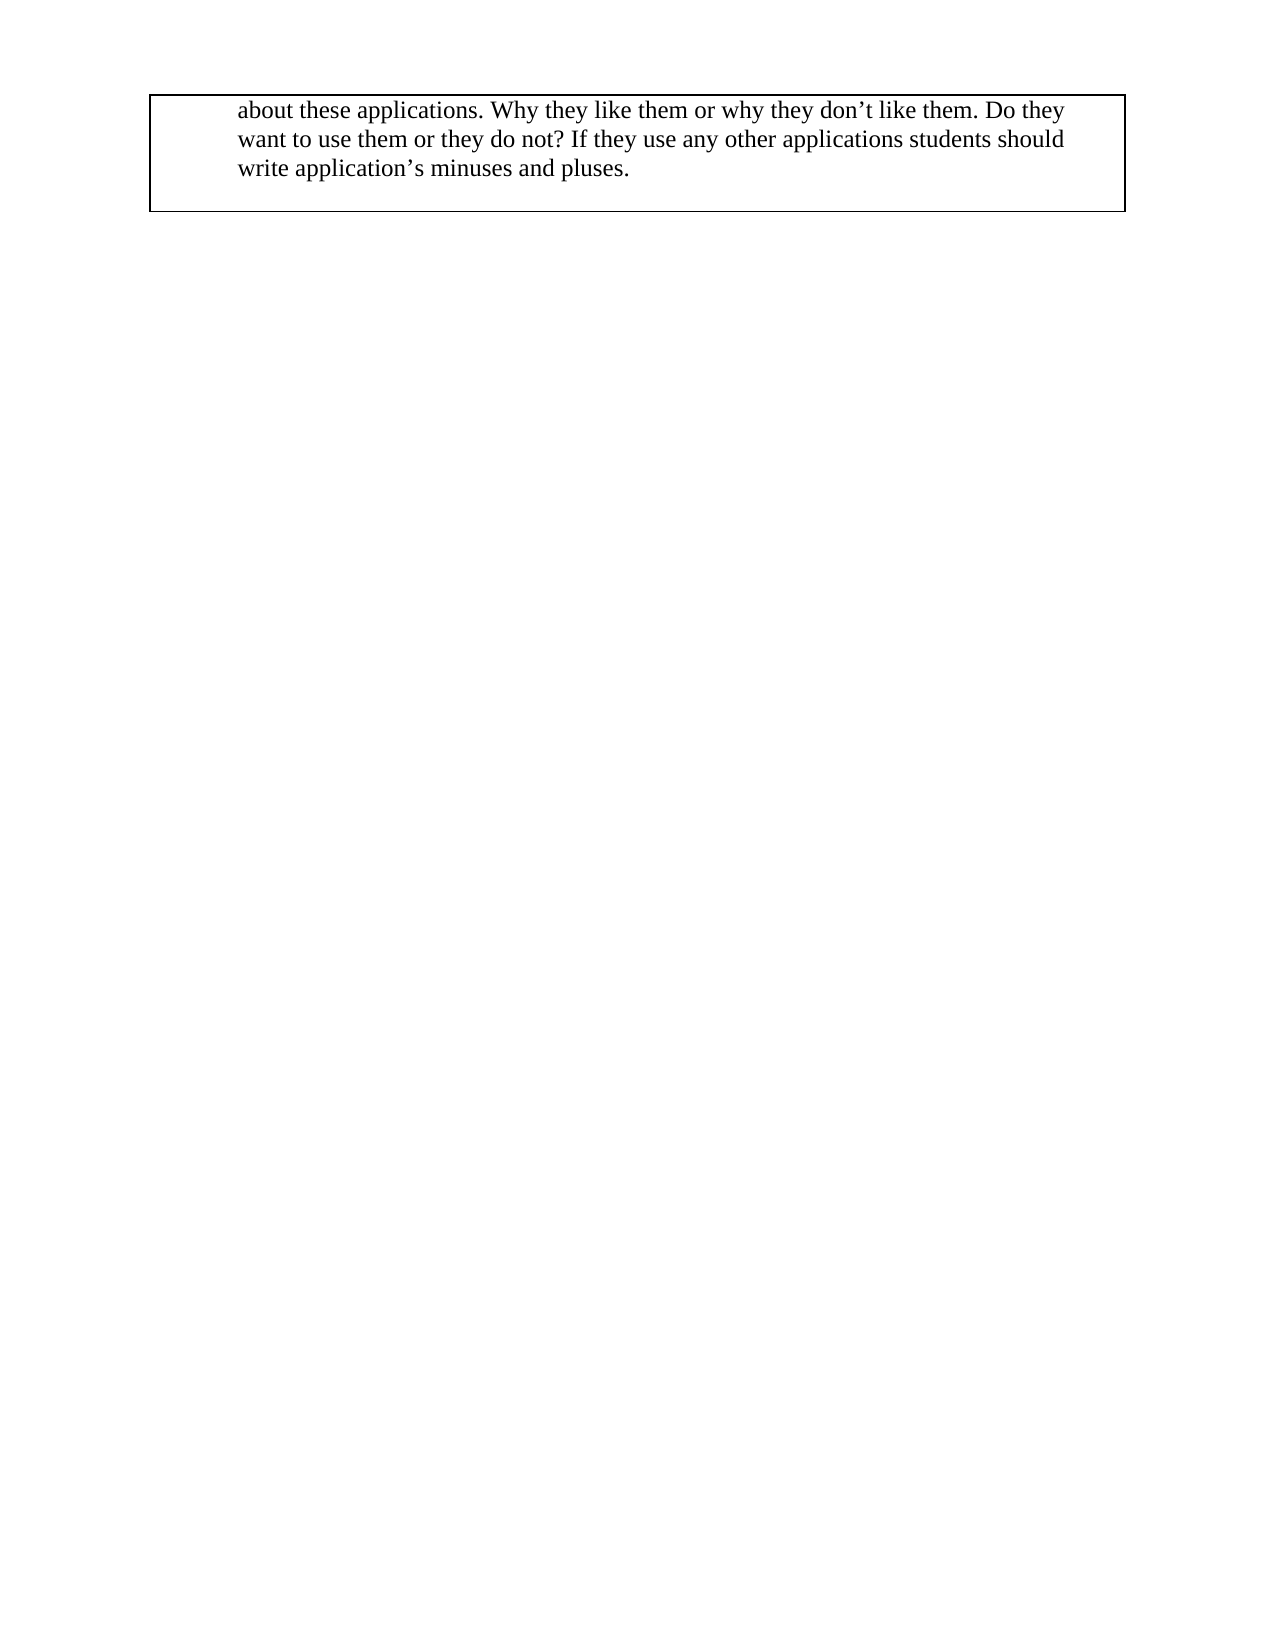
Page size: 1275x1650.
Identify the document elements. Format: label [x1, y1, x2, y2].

table_cell [151, 96, 1124, 211]
